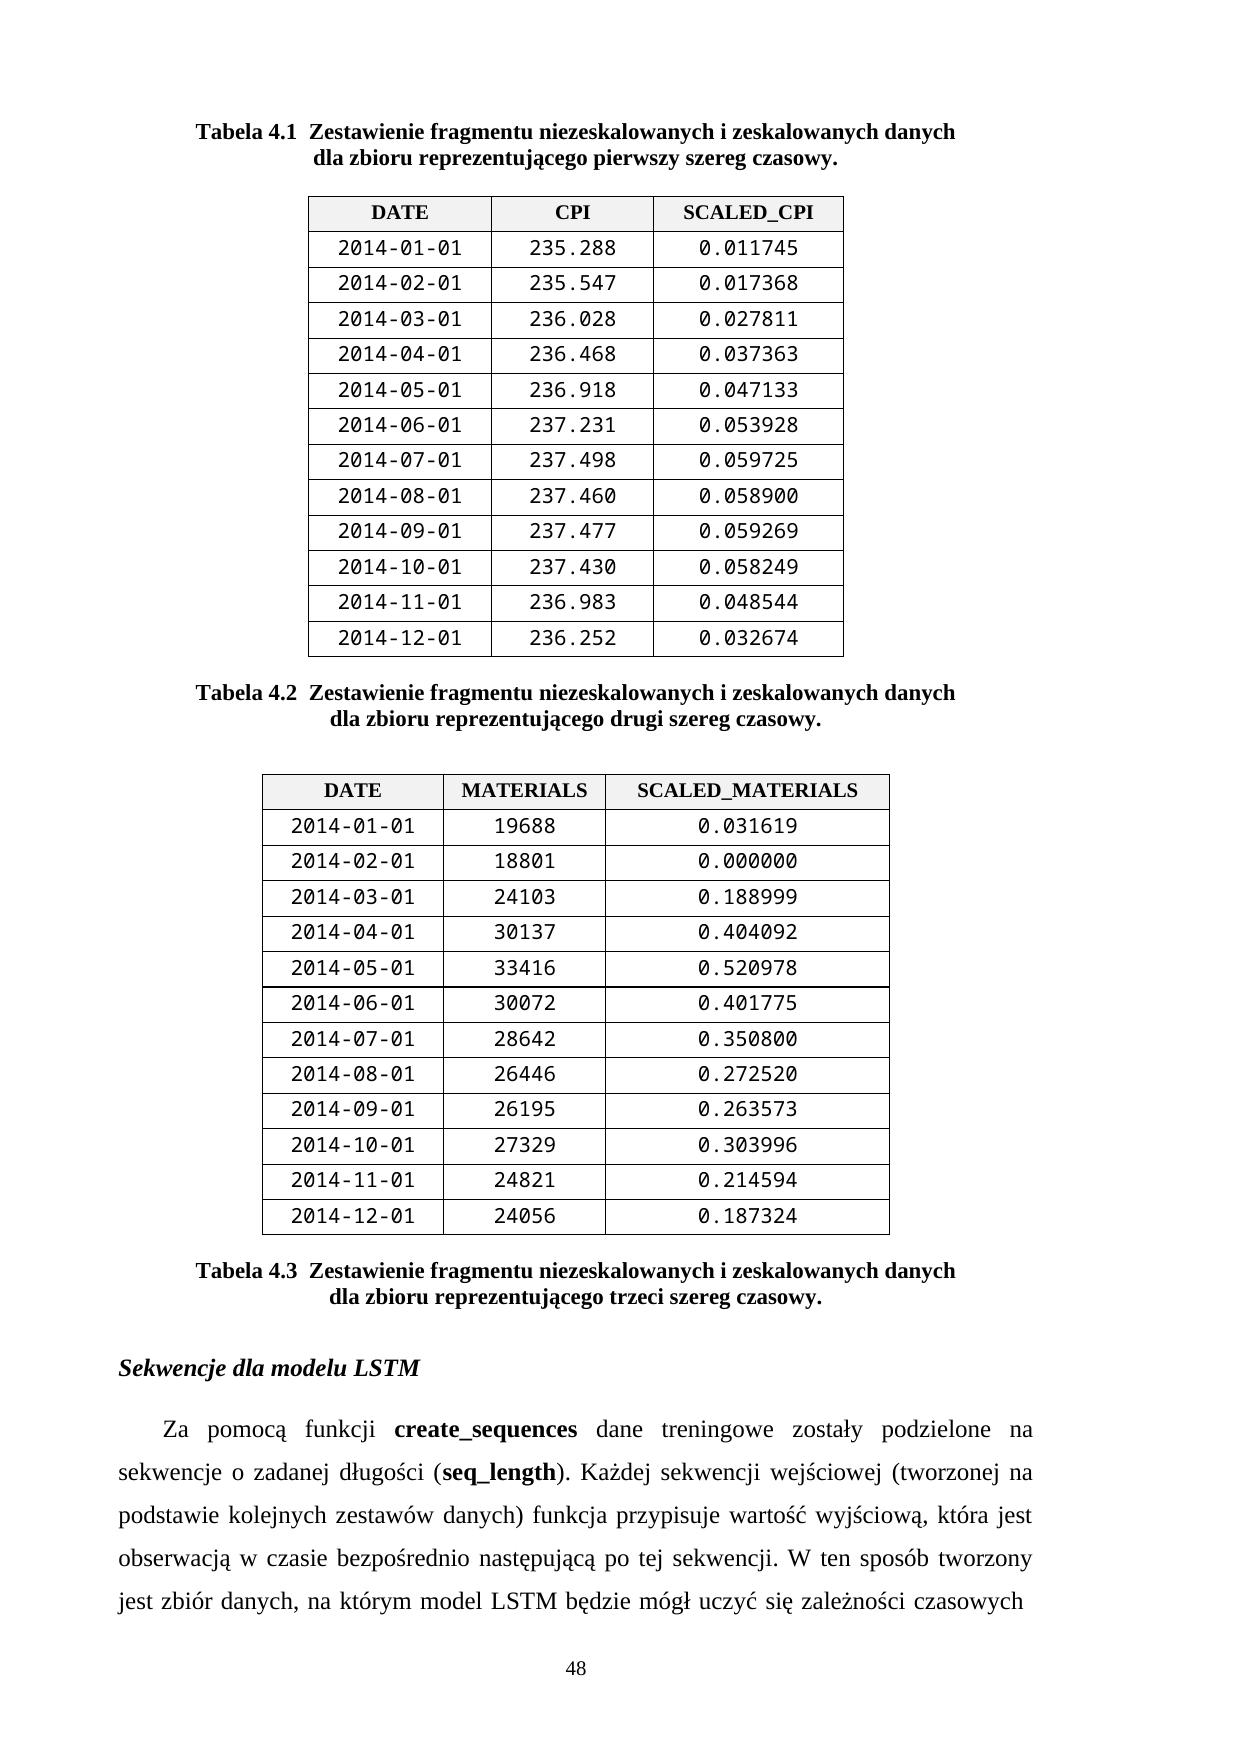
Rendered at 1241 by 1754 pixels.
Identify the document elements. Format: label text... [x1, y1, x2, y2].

table_cell 0.058249 [654, 551, 843, 585]
table_cell 0.059725 [654, 445, 843, 479]
table_cell 2014-08-01 [263, 1058, 443, 1093]
table_cell 2014-03-01 [309, 303, 491, 337]
table_cell 27329 [444, 1129, 605, 1163]
table_cell 2014-07-01 [263, 1023, 443, 1057]
table_cell 2014-01-01 [309, 232, 491, 267]
table_cell 2014-08-01 [309, 480, 491, 514]
table_cell 237.460 [492, 480, 653, 514]
table_cell 2014-11-01 [263, 1165, 443, 1199]
table_cell 2014-01-01 [263, 810, 443, 845]
table_cell 236.252 [492, 622, 653, 656]
table_header SCALED_CPI [654, 197, 843, 231]
table_cell 19688 [444, 810, 605, 845]
table_cell 2014-09-01 [263, 1094, 443, 1128]
table_cell 0.059269 [654, 516, 843, 550]
table_cell 2014-12-01 [263, 1200, 443, 1234]
table_cell 235.288 [492, 232, 653, 267]
table_cell 0.187324 [606, 1200, 889, 1234]
table_cell 2014-12-01 [309, 622, 491, 656]
table_cell 236.918 [492, 374, 653, 408]
table_cell 2014-07-01 [309, 445, 491, 479]
table_cell 235.547 [492, 268, 653, 302]
table_header DATE [309, 197, 491, 231]
table_cell 0.037363 [654, 339, 843, 373]
table_header DATE [263, 775, 443, 809]
table_cell 0.053928 [654, 409, 843, 444]
table_cell 236.028 [492, 303, 653, 337]
table_cell 0.048544 [654, 586, 843, 621]
table_cell 237.477 [492, 516, 653, 550]
table_cell 0.000000 [606, 846, 889, 880]
table_cell 0.032674 [654, 622, 843, 656]
text Tabela 4.2 Zestawienie fragmentu niezeskalowanych i zeskalowanych danych dla zbioru reprezentującego drugi szereg czasowy. [118, 679, 1033, 732]
table_cell 2014-09-01 [309, 516, 491, 550]
table_cell 0.047133 [654, 374, 843, 408]
table_cell 30137 [444, 917, 605, 951]
table_cell 2014-10-01 [309, 551, 491, 585]
table_header CPI [492, 197, 653, 231]
table_cell 0.263573 [606, 1094, 889, 1128]
table_header SCALED_MATERIALS [606, 775, 889, 809]
table_cell 28642 [444, 1023, 605, 1057]
table_cell 2014-06-01 [263, 988, 443, 1022]
table_cell 2014-02-01 [263, 846, 443, 880]
table_cell 26195 [444, 1094, 605, 1128]
table_cell 0.027811 [654, 303, 843, 337]
table_cell 2014-05-01 [263, 952, 443, 986]
table_cell 18801 [444, 846, 605, 880]
table_cell 0.058900 [654, 480, 843, 514]
table_cell 0.401775 [606, 988, 889, 1022]
table_cell 0.272520 [606, 1058, 889, 1093]
text Sekwencje dla modelu LSTM [118, 1353, 1033, 1382]
table_cell 0.404092 [606, 917, 889, 951]
table_cell 2014-04-01 [263, 917, 443, 951]
table_cell 2014-10-01 [263, 1129, 443, 1163]
table_cell 0.214594 [606, 1165, 889, 1199]
table_cell 2014-06-01 [309, 409, 491, 444]
table_cell 0.188999 [606, 881, 889, 916]
table_cell 237.498 [492, 445, 653, 479]
table_cell 24821 [444, 1165, 605, 1199]
text Tabela 4.1 Zestawienie fragmentu niezeskalowanych i zeskalowanych danych dla zbioru reprezentującego pierwszy szereg czasowy. [118, 118, 1033, 171]
table_cell 2014-02-01 [309, 268, 491, 302]
table_cell 0.011745 [654, 232, 843, 267]
table_cell 2014-11-01 [309, 586, 491, 621]
table_cell 0.350800 [606, 1023, 889, 1057]
table_cell 2014-04-01 [309, 339, 491, 373]
table_cell 24103 [444, 881, 605, 916]
table_cell 0.031619 [606, 810, 889, 845]
table_cell 0.303996 [606, 1129, 889, 1163]
table_cell 30072 [444, 988, 605, 1022]
table_cell 236.983 [492, 586, 653, 621]
table_cell 33416 [444, 952, 605, 986]
table_cell 236.468 [492, 339, 653, 373]
table_cell 26446 [444, 1058, 605, 1093]
table_cell 237.231 [492, 409, 653, 444]
table_cell 0.017368 [654, 268, 843, 302]
text Tabela 4.3 Zestawienie fragmentu niezeskalowanych i zeskalowanych danych dla zbioru reprezentującego trzeci szereg czasowy. [118, 1257, 1033, 1310]
table_header MATERIALS [444, 775, 605, 809]
table_cell 2014-03-01 [263, 881, 443, 916]
table_cell 24056 [444, 1200, 605, 1234]
table_cell 2014-05-01 [309, 374, 491, 408]
table_cell 0.520978 [606, 952, 889, 986]
table_cell 237.430 [492, 551, 653, 585]
